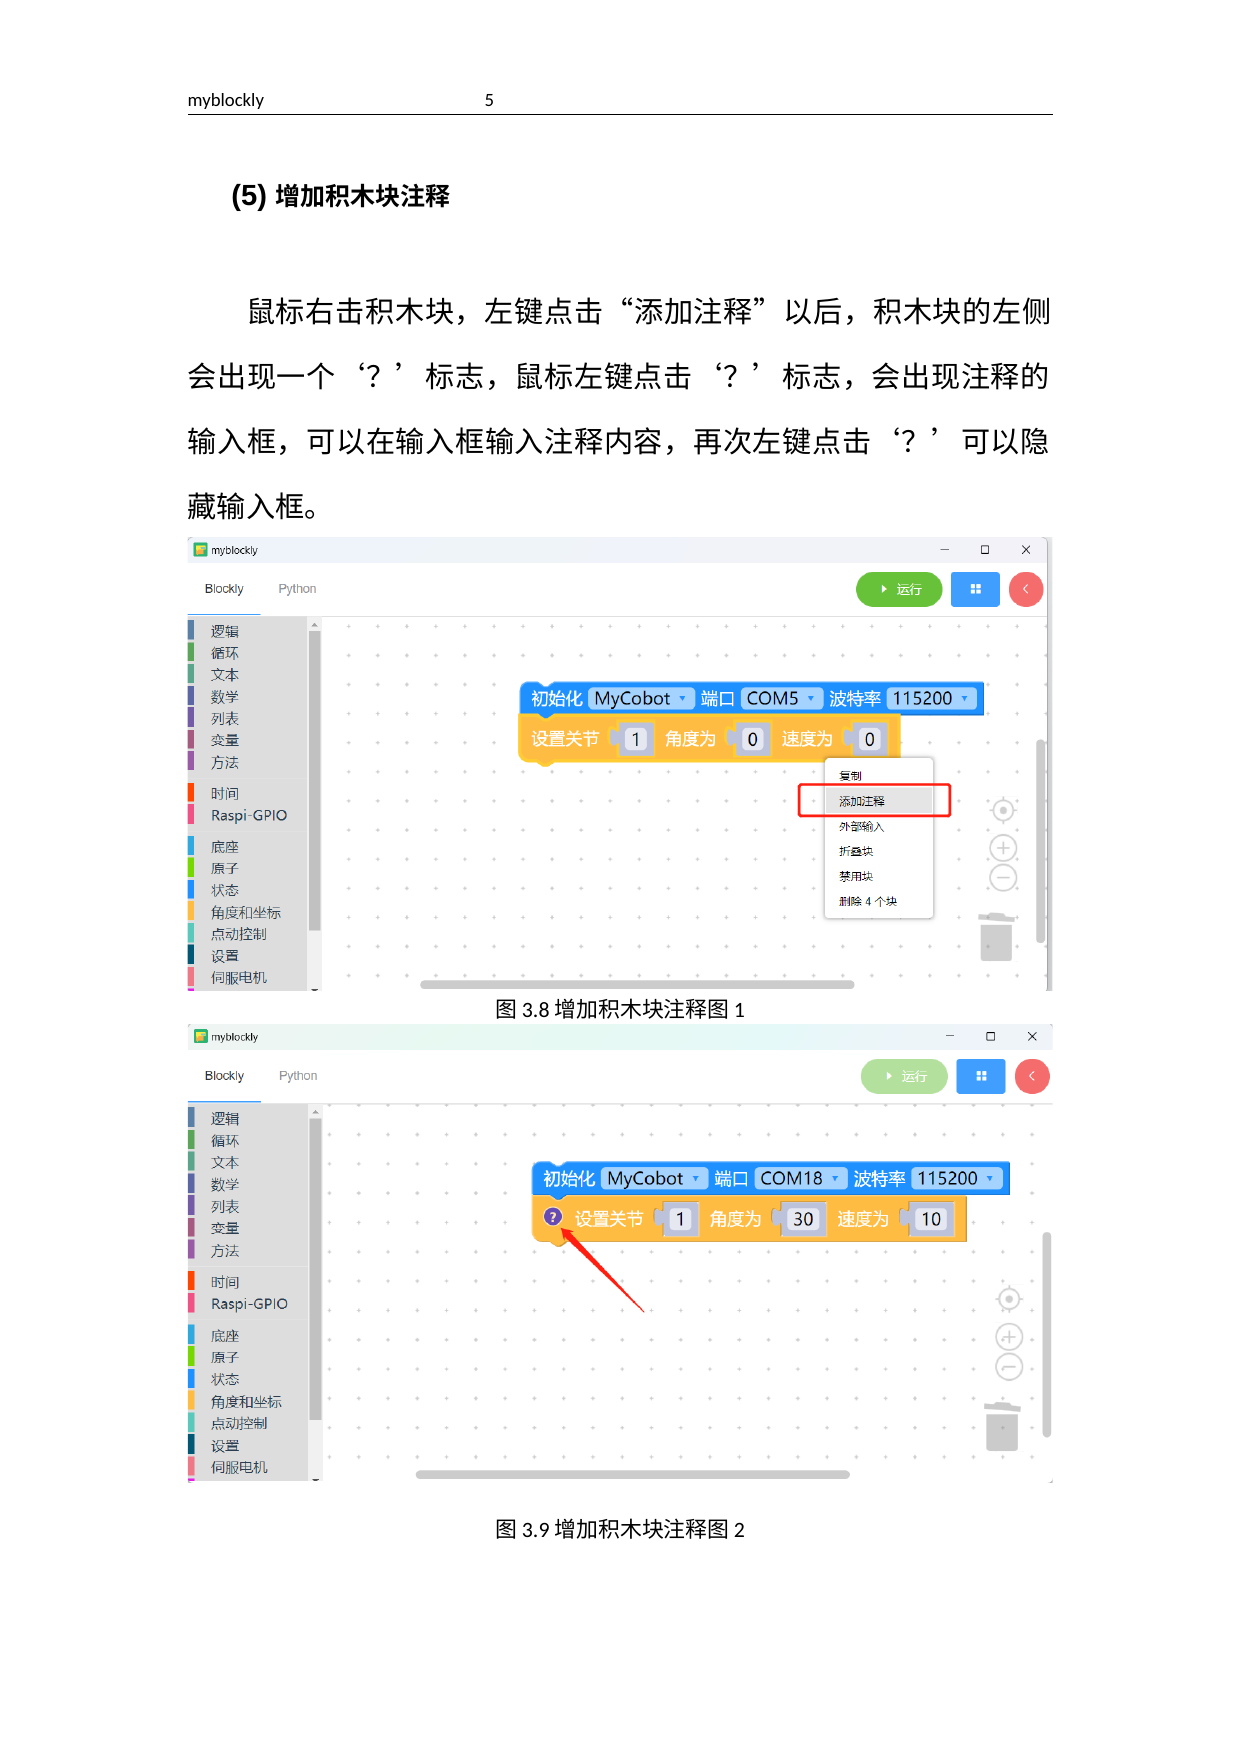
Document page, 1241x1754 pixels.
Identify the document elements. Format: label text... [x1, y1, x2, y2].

list 图3.8 增加积木块注释图1 [187, 992, 1053, 1024]
list 图3.9 增加积木块注释图2 [187, 1512, 1053, 1544]
picture [187, 537, 1053, 991]
text 鼠标右击积木块，左键点击“添加注释”以后，积木块的左侧会出现一个‘？’标志，鼠标左键点击‘？’标志，会出现注释的输入框，可以在输入框输入注释内容，再次左键点击‘？’可以隐藏输入框。 [187, 277, 1053, 537]
picture [187, 1024, 1053, 1483]
subtitle 增加积木块注释 [231, 162, 1053, 227]
